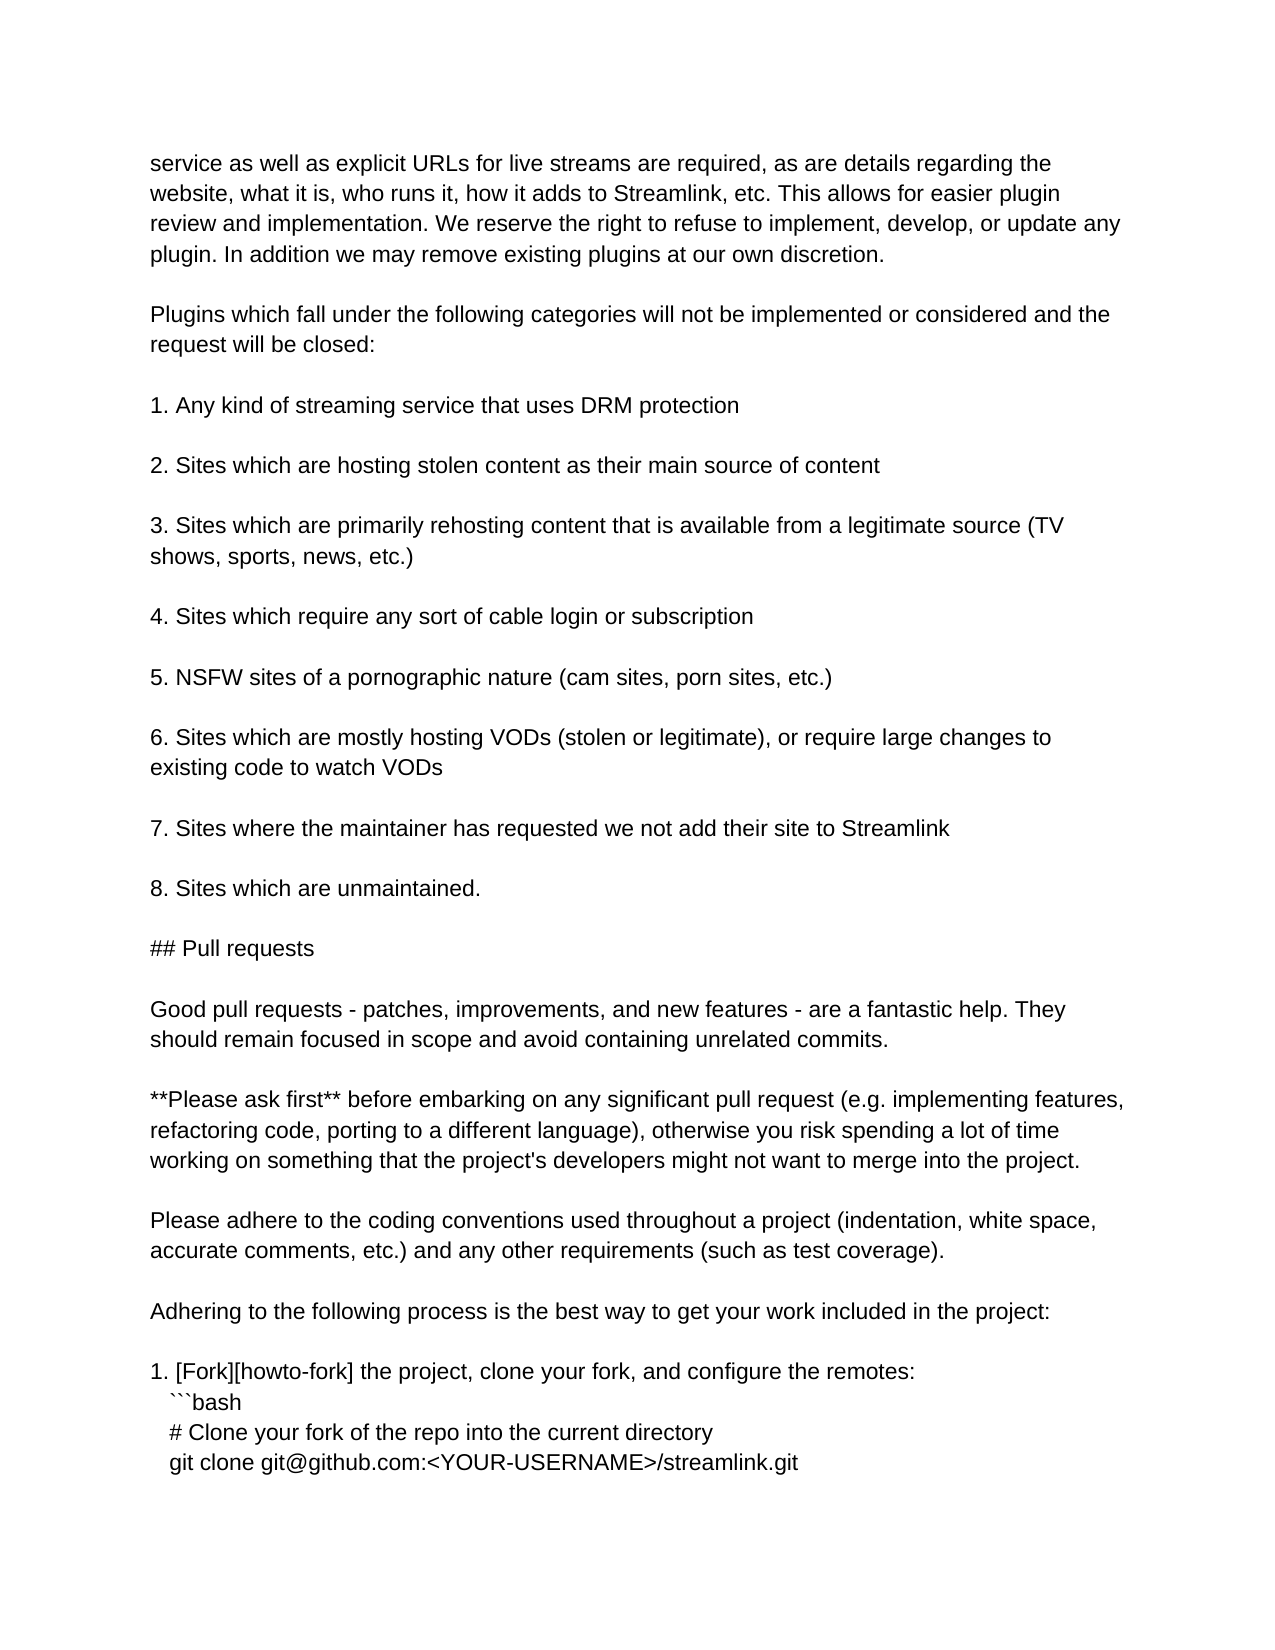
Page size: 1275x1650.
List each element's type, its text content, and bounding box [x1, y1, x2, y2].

text 2. Sites which are hosting stolen content as their main source of content [150, 452, 1125, 478]
text Adhering to the following process is the best way to get your work included in the project: [150, 1298, 1125, 1324]
text 7. Sites where the maintainer has requested we not add their site to Streamlink [150, 814, 1125, 841]
text 5. NSFW sites of a pornographic nature (cam sites, porn sites, etc.) [150, 663, 1125, 690]
text ```bash [150, 1388, 1125, 1415]
text Good pull requests - patches, improvements, and new features - are a fantastic help. They should remain focused in scope and avoid containing unrelated commits. [150, 996, 1125, 1052]
text 1. Any kind of streaming service that uses DRM protection [150, 392, 1125, 418]
text git clone git@github.com:<YOUR-USERNAME>/streamlink.git [150, 1449, 1125, 1475]
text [150, 150, 1125, 267]
text 3. Sites which are primarily rehosting content that is available from a legitimate source (TV shows, sports, news, etc.) [150, 512, 1125, 569]
text 4. Sites which require any sort of cable login or subscription [150, 603, 1125, 629]
text Please adhere to the coding conventions used throughout a project (indentation, white space, accurate comments, etc.) and any other requirements (such as test coverage). [150, 1207, 1125, 1264]
text ## Pull requests [150, 935, 1125, 962]
text **Please ask first** before embarking on any significant pull request (e.g. implementing features, refactoring code, porting to a different language), otherwise you risk spending a lot of time working on something that the project's developers might not want to merge into the project. [150, 1086, 1125, 1173]
text 1. [Fork][howto-fork] the project, clone your fork, and configure the remotes: [150, 1358, 1125, 1385]
text 6. Sites which are mostly hosting VODs (stolen or legitimate), or require large changes to existing code to watch VODs [150, 724, 1125, 781]
text 8. Sites which are unmaintained. [150, 875, 1125, 901]
text # Clone your fork of the repo into the current directory [150, 1419, 1125, 1445]
text Plugins which fall under the following categories will not be implemented or considered and the request will be closed: [150, 301, 1125, 358]
